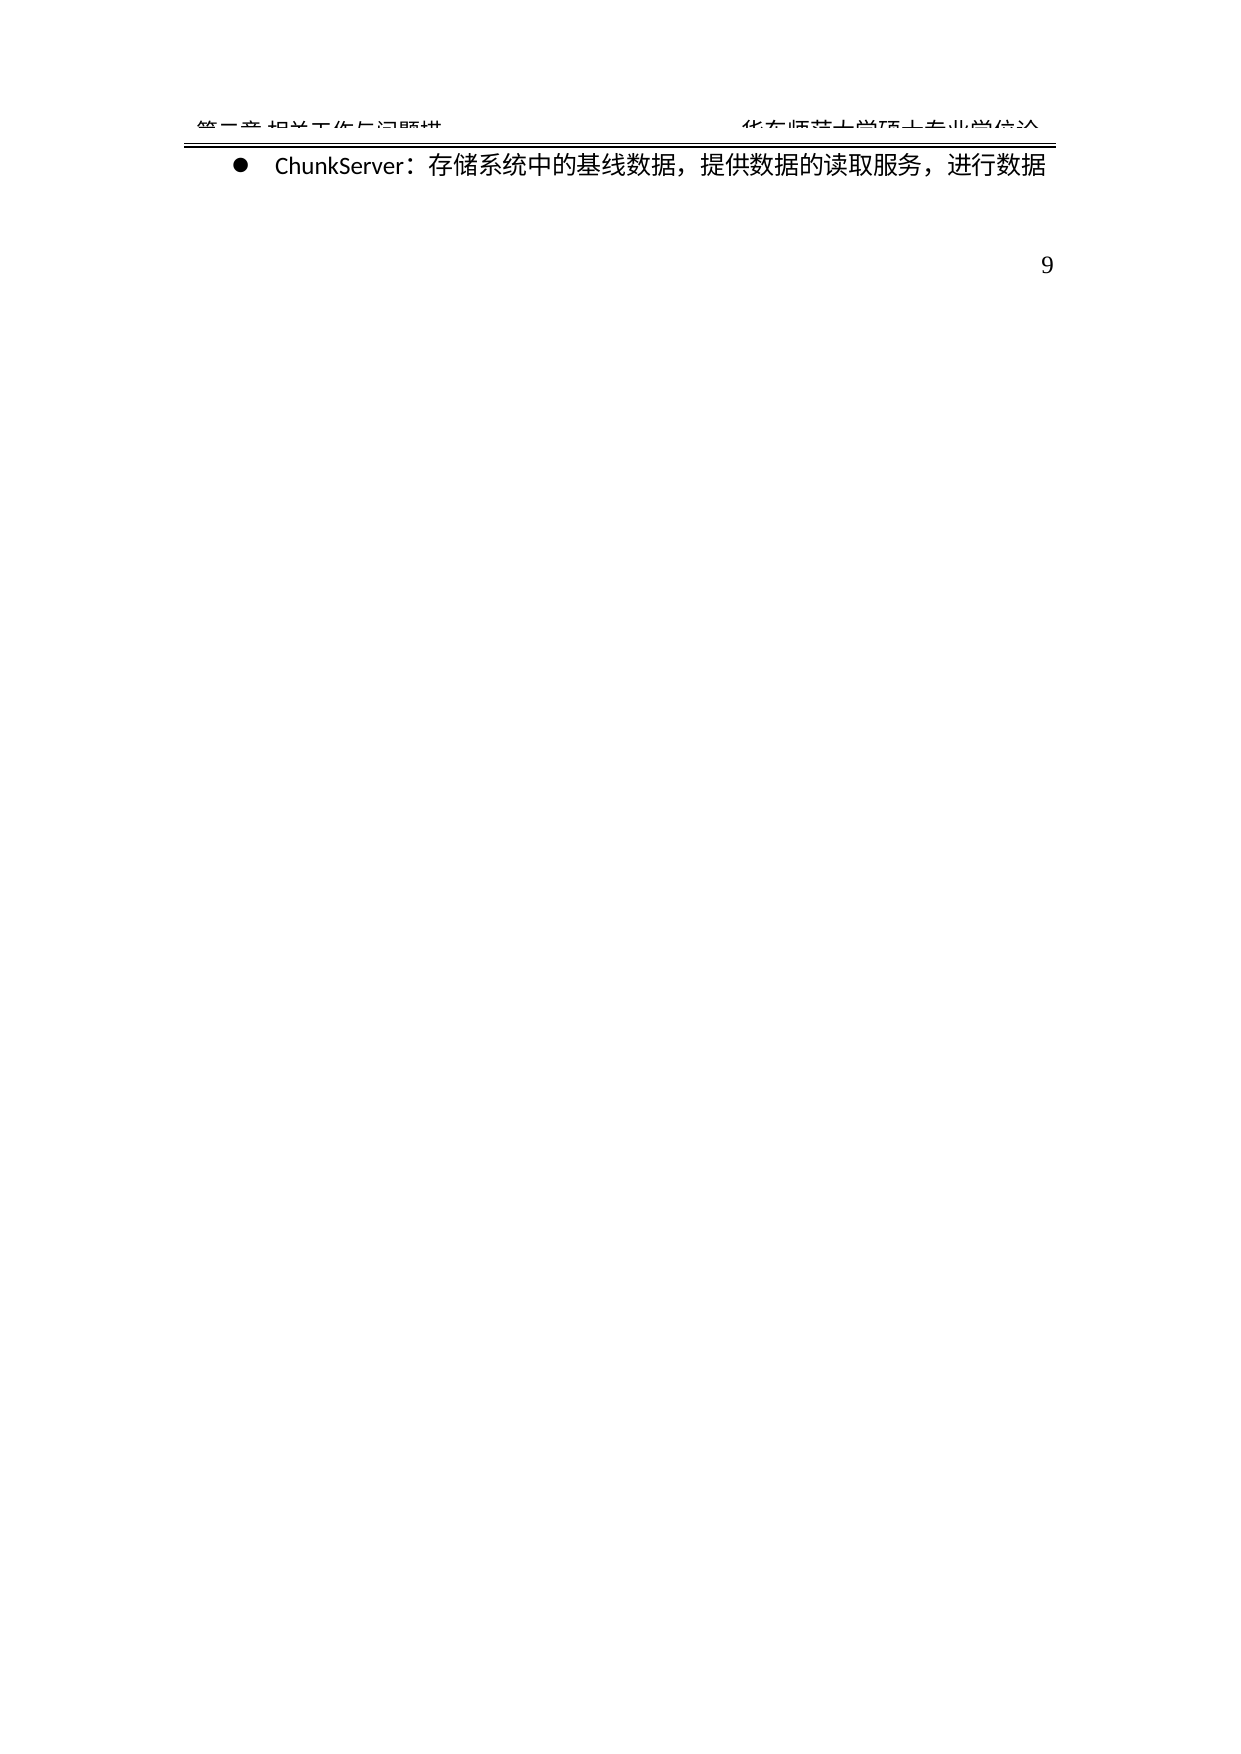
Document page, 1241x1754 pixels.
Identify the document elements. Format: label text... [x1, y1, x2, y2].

text 9 [173, 250, 1053, 279]
list ChunkServer：存储系统中的基线数据，提供数据的读取服务，进行数据 [231, 146, 1240, 182]
